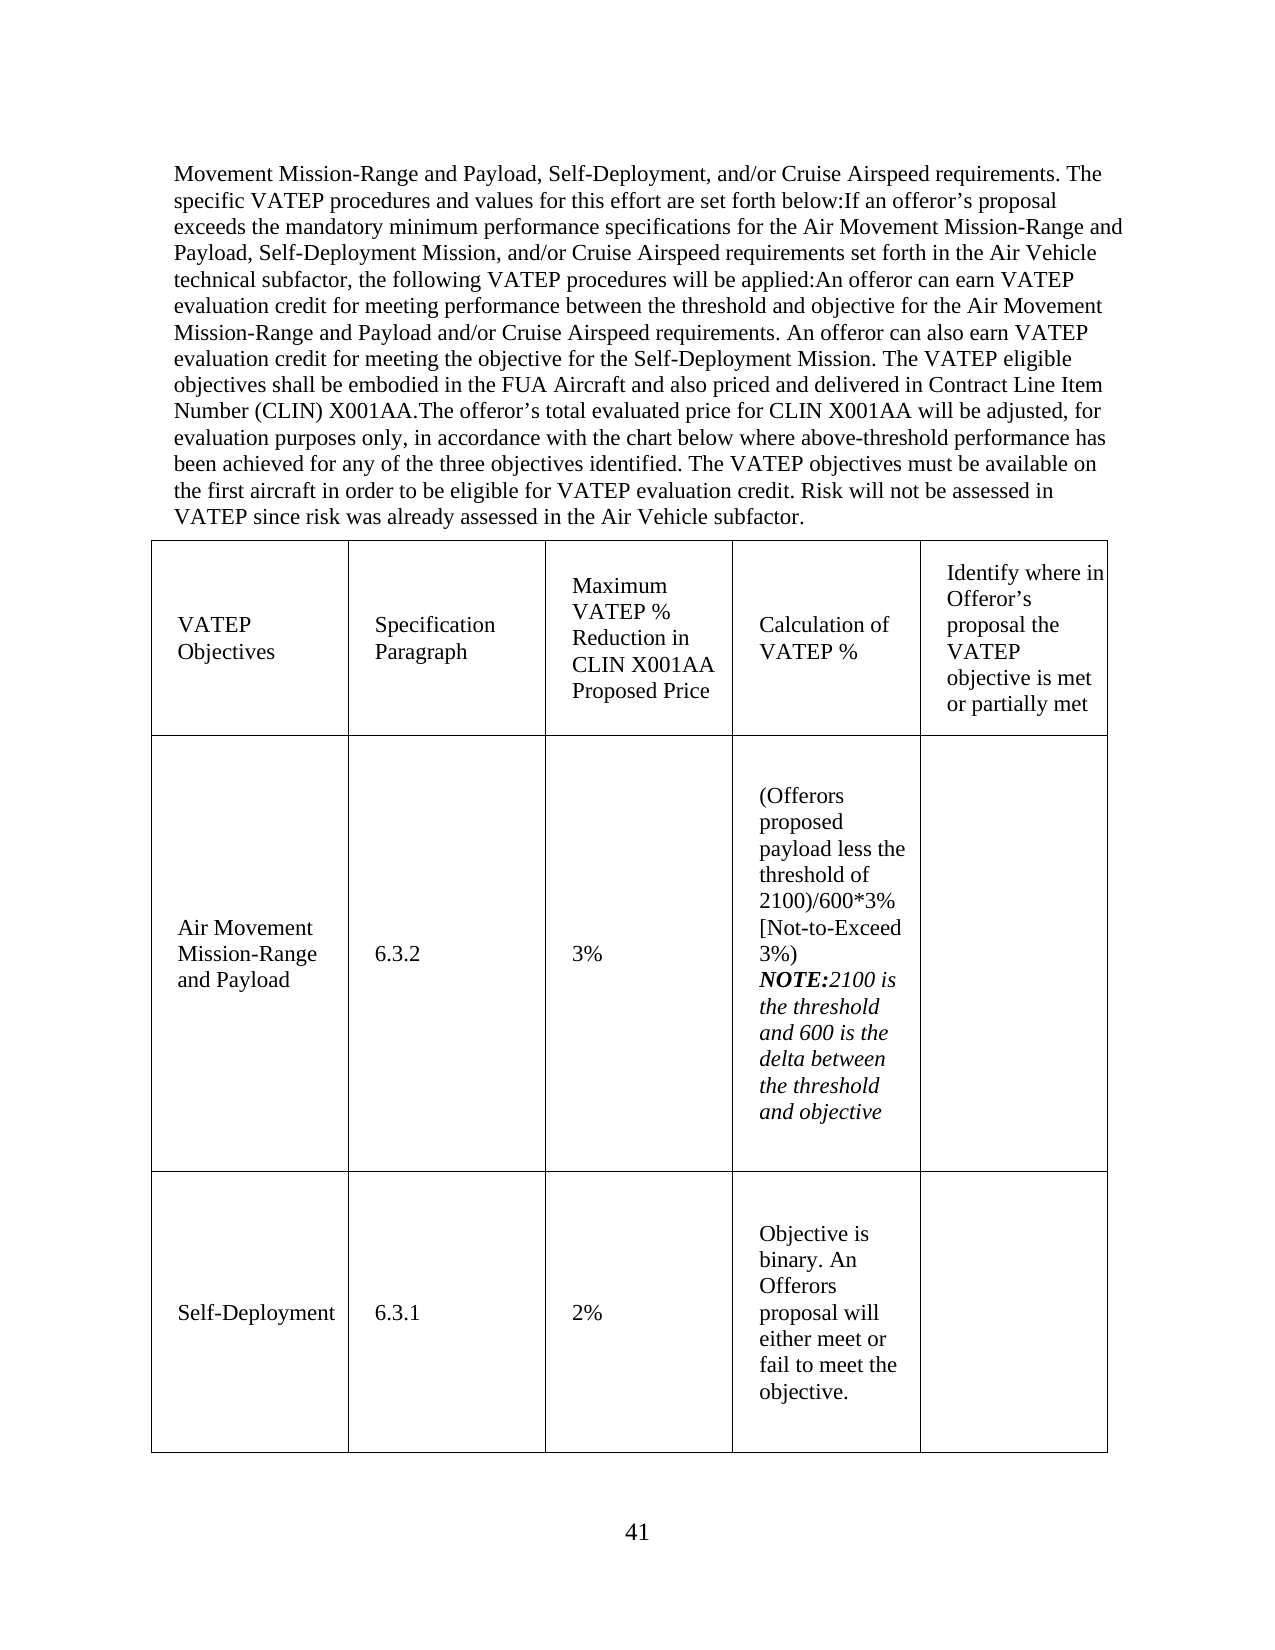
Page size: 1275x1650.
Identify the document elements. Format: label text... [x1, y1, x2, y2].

table_cell [921, 1172, 1107, 1452]
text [163, 150, 1135, 540]
table_cell 6.3.2 [349, 736, 545, 1171]
table_cell Air Movement Mission-Range and Payload [152, 736, 348, 1171]
table_cell Self-Deployment [152, 1172, 348, 1452]
table_header Identify where in Offeror’s proposal the VATEP objective is met or partially met [921, 541, 1107, 735]
table_cell 2% [546, 1172, 732, 1452]
table_header Specification Paragraph [349, 541, 545, 735]
table_cell [921, 736, 1107, 1171]
table_cell Objective is binary. An Offerors proposal will either meet or fail to meet the objective. [733, 1172, 920, 1452]
table_header Maximum VATEP % Reduction in CLIN X001AA Proposed Price [546, 541, 732, 735]
table_cell 6.3.1 [349, 1172, 545, 1452]
table_header Calculation of VATEP % [733, 541, 920, 735]
table_cell 3% [546, 736, 732, 1171]
table_header VATEP Objectives [152, 541, 348, 735]
table_cell (Offerors proposed payload less the threshold of 2100)/600*3% [Not-to-Exceed 3%) NOTE:2100 is the threshold and 600 is the delta between the threshold and objective [733, 736, 920, 1171]
